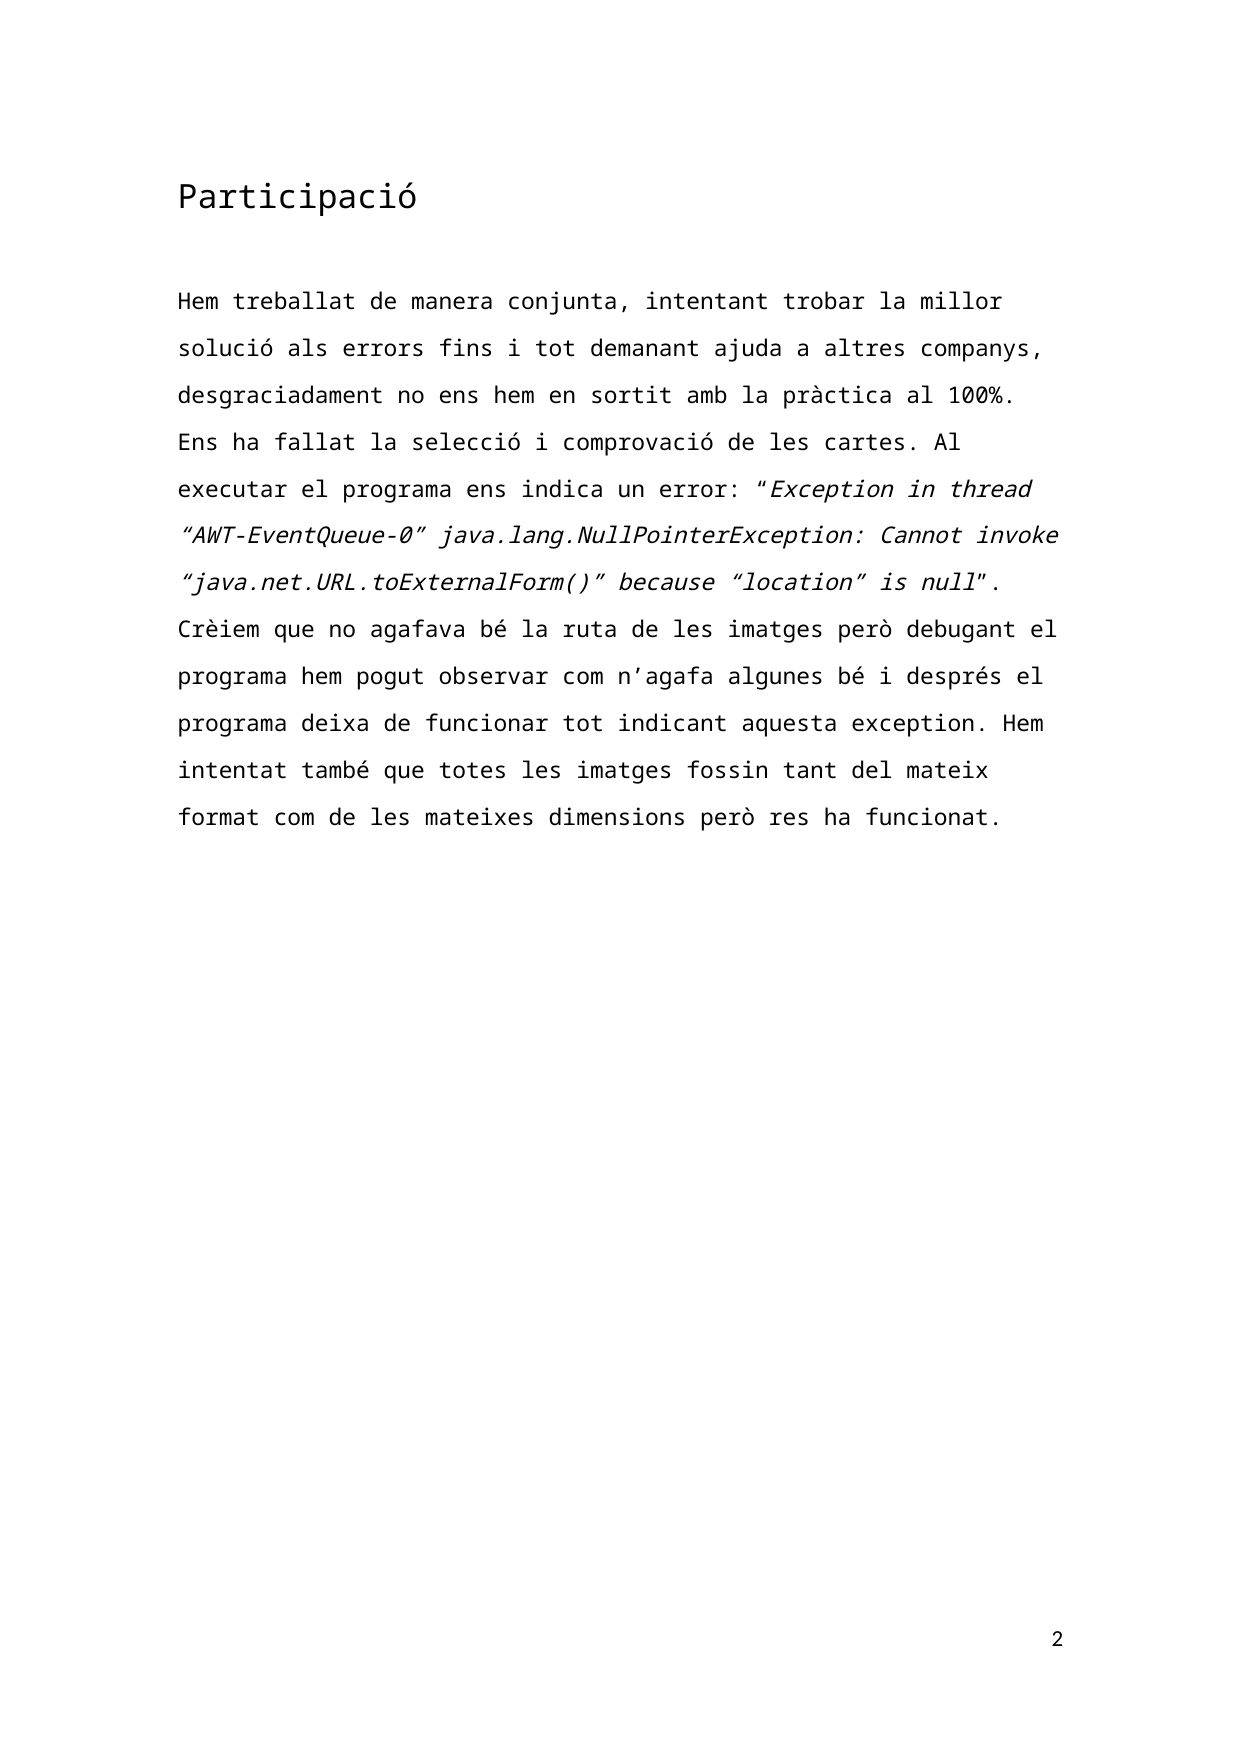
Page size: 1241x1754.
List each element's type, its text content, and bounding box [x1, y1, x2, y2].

text Hem treballat de manera conjunta, intentant trobar la millor solució als errors fins i tot demanant ajuda a altres companys, desgraciadament no ens hem en sortit amb la pràctica al 100%. Ens ha fallat la selecció i comprovació de les cartes. Al executar el programa ens indica un error: “Exception in thread “AWT-EventQueue-0” java.lang.NullPointerException: Cannot invoke “java.net.URL.toExternalForm()” because “location” is null”. Crèiem que no agafava bé la ruta de les imatges però debugant el programa hem pogut observar com n’agafa algunes bé i després el programa deixa de funcionar tot indicant aquesta exception. Hem intentat també que totes les imatges fossin tant del mateix format com de les mateixes dimensions però res ha funcionat. [177, 285, 1063, 832]
subtitle Participació [177, 173, 1063, 218]
